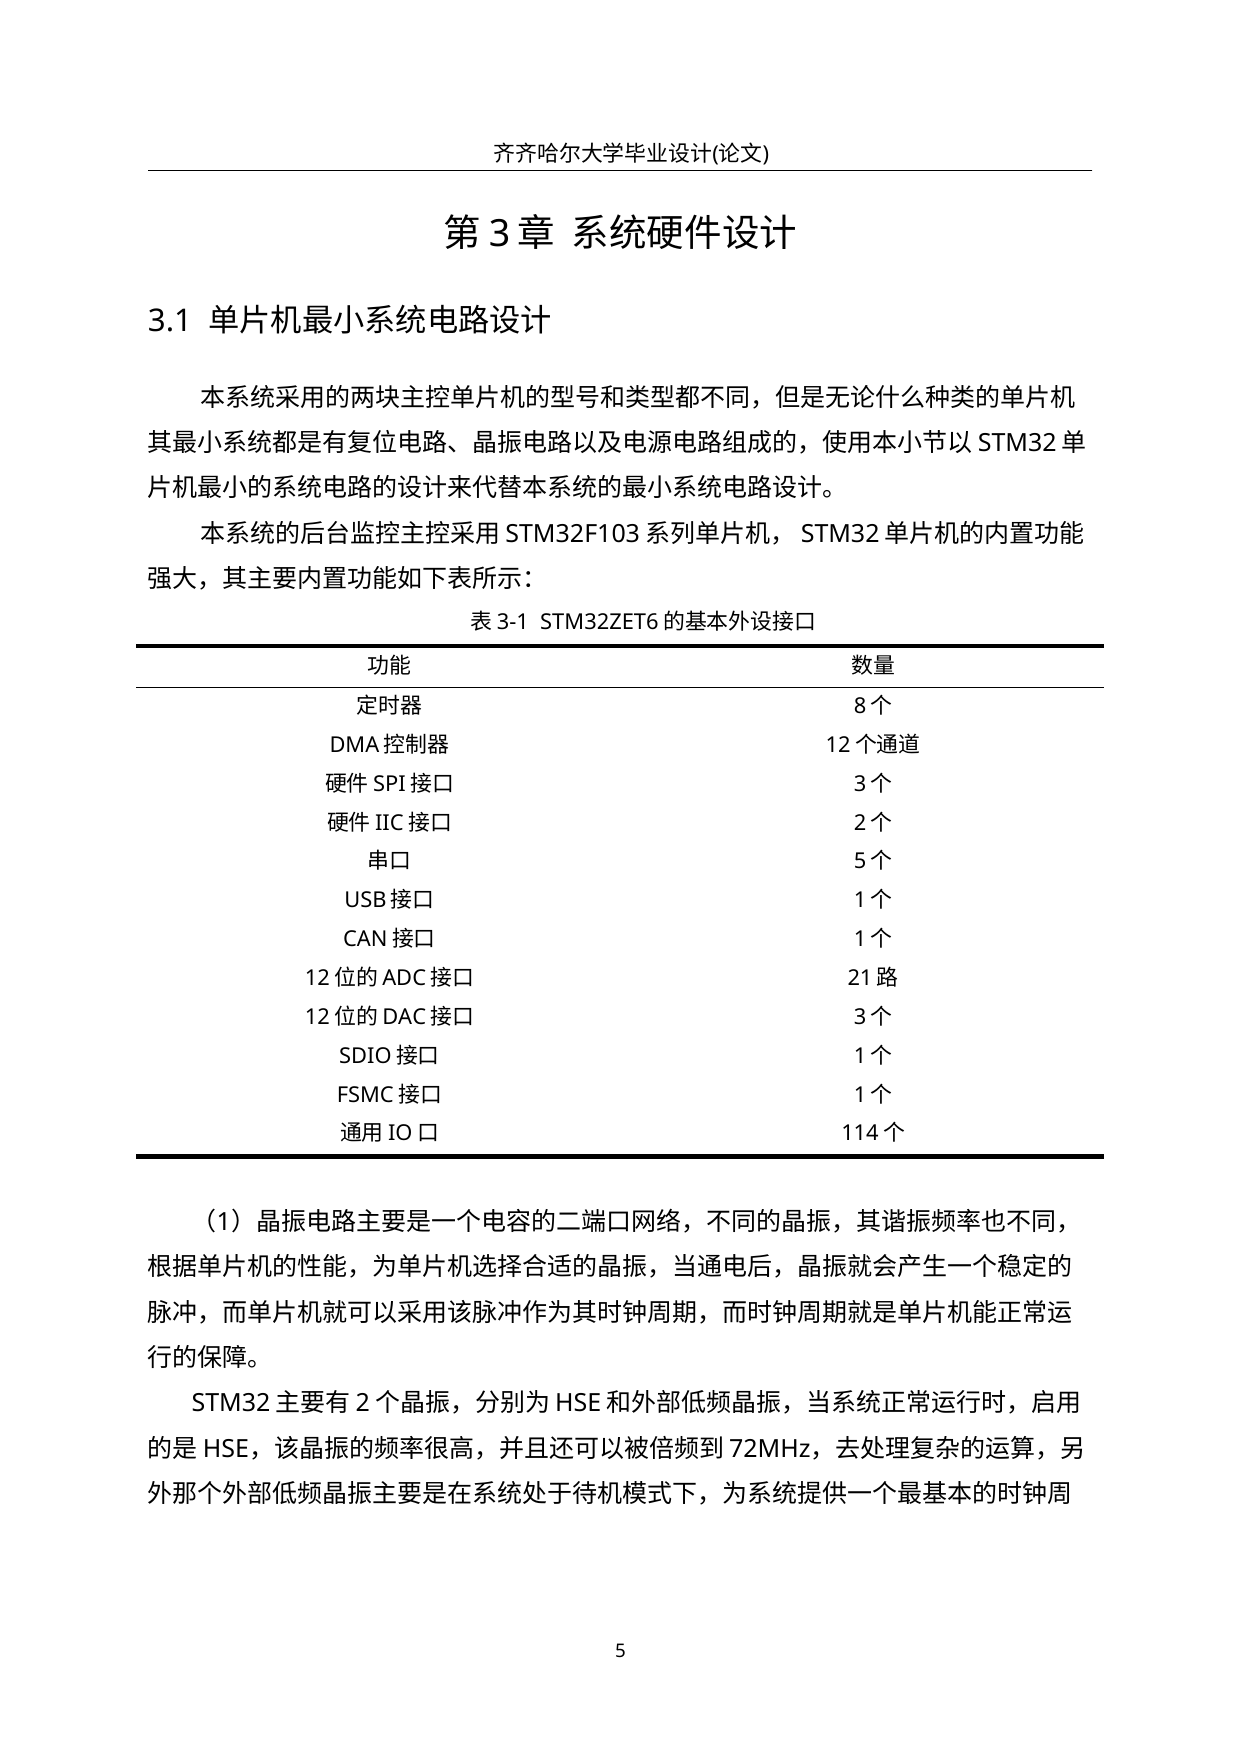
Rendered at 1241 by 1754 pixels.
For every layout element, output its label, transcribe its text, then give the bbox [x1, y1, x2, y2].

table_cell SDIO接口 [136, 1038, 620, 1077]
table_cell 3个 [620, 766, 1104, 804]
table_cell 通用IO口 [136, 1115, 620, 1154]
table_cell CAN接口 [136, 921, 620, 960]
table_cell 串口 [136, 844, 620, 882]
table_cell FSMC接口 [136, 1077, 620, 1115]
text 本系统采用的两块主控单片机的型号和类型都不同，但是无论什么种类的单片机其最小系统都是有复位电路、晶振电路以及电源电路组成的，使用本小节以STM32单片机最小的系统电路的设计来代替本系统的最小系统电路设计。 [148, 377, 1092, 504]
table_header 数量 [620, 648, 1104, 687]
table_cell 12个通道 [620, 727, 1104, 766]
table_cell 21路 [620, 960, 1104, 999]
table_cell 3个 [620, 999, 1104, 1038]
subtitle 第3章 系统硬件设计 [148, 202, 1092, 257]
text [148, 1383, 1092, 1509]
table_cell 硬件SPI接口 [136, 766, 620, 804]
table_cell DMA控制器 [136, 727, 620, 766]
table_header 功能 [136, 648, 620, 687]
table_cell 12位的ADC接口 [136, 960, 620, 999]
table_cell 2个 [620, 805, 1104, 843]
table_cell 1个 [620, 882, 1104, 921]
text （1）晶振电路主要是一个电容的二端口网络，不同的晶振，其谐振频率也不同，根据单片机的性能，为单片机选择合适的晶振，当通电后，晶振就会产生一个稳定的脉冲，而单片机就可以采用该脉冲作为其时钟周期，而时钟周期就是单片机能正常运行的保障。 [148, 1201, 1092, 1374]
table_cell 114个 [620, 1115, 1104, 1154]
table_cell 8个 [620, 688, 1104, 727]
text 本系统的后台监控主控采用STM32F103系列单片机， STM32单片机的内置功能强大，其主要内置功能如下表所示： [148, 513, 1092, 595]
subtitle 3.1 单片机最小系统电路设计 [148, 296, 1092, 341]
table_cell 1个 [620, 921, 1104, 960]
table_cell 1个 [620, 1038, 1104, 1077]
table_cell USB接口 [136, 882, 620, 921]
text 表3-1 STM32ZET6的基本外设接口 [148, 604, 1092, 636]
table_cell 1个 [620, 1077, 1104, 1115]
table_cell 5个 [620, 844, 1104, 882]
table_cell 硬件IIC接口 [136, 805, 620, 843]
table_cell 定时器 [136, 688, 620, 727]
table_cell 12位的DAC接口 [136, 999, 620, 1038]
